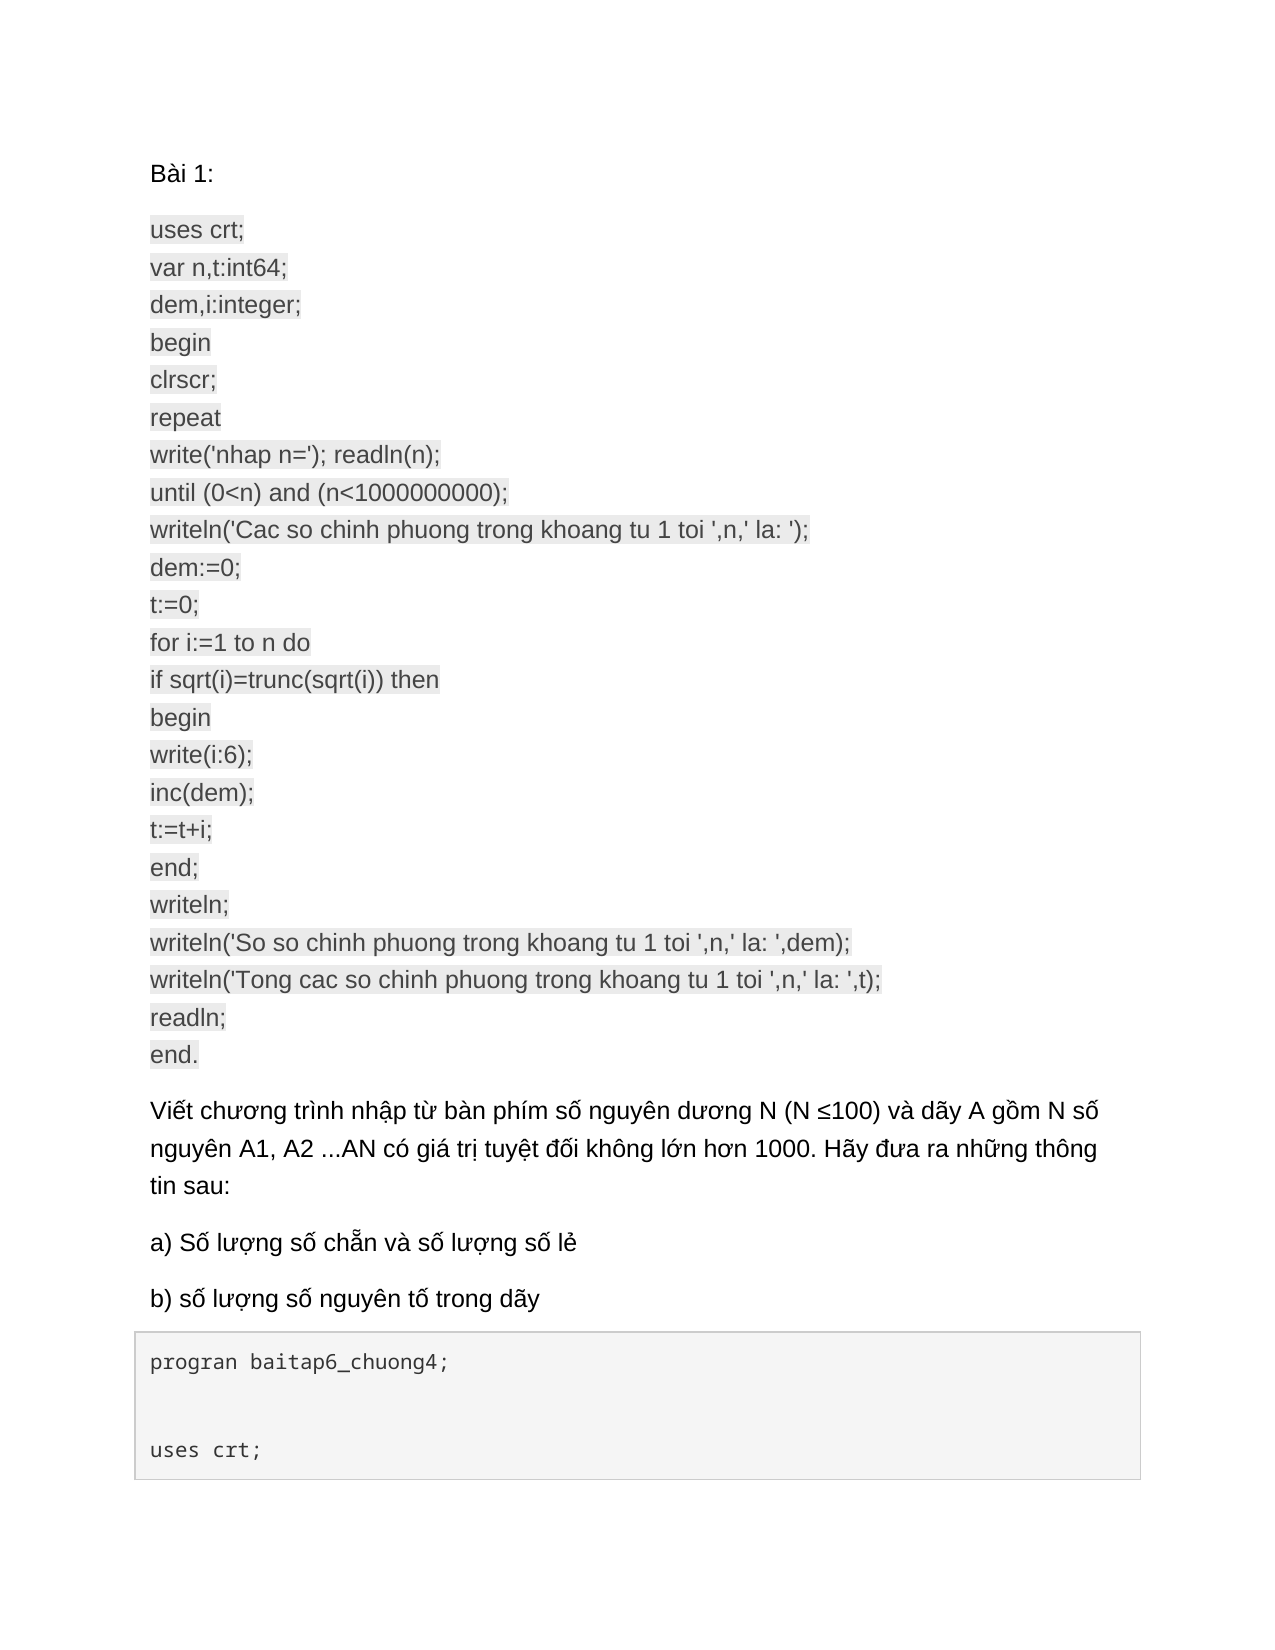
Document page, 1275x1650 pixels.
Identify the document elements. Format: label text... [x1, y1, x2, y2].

text Bài 1: [150, 150, 1125, 187]
text Viết chương trình nhập từ bàn phím số nguyên dương N (N ≤100) và dãy A gồm N số nguyên A1, A2 ...AN có giá trị tuyệt đối không lớn hơn 1000. Hãy đưa ra những thông tin sau: [150, 1087, 1125, 1200]
text progran baitap6_chuong4; [136, 1333, 1140, 1375]
text a) Số lượng số chẵn và số lượng số lẻ [150, 1219, 1125, 1256]
text uses crt; [136, 1419, 1140, 1479]
text uses crt; var n,t:int64; dem,i:integer; begin clrscr; repeat write('nhap n='); readln(n); until (0<n) and (n<1000000000); writeln('Cac so chinh phuong trong khoang tu 1 toi ',n,' la: '); dem:=0; t:=0; for i:=1 to n do if sqrt(i)=trunc(sqrt(i)) then begin write(i:6); inc(dem); t:=t+i; end; writeln; writeln('So so chinh phuong trong khoang tu 1 toi ',n,' la: ',dem); writeln('Tong cac so chinh phuong trong khoang tu 1 toi ',n,' la: ',t); readln; end. [150, 206, 1125, 1069]
text b) số lượng số nguyên tố trong dãy [150, 1275, 1125, 1312]
